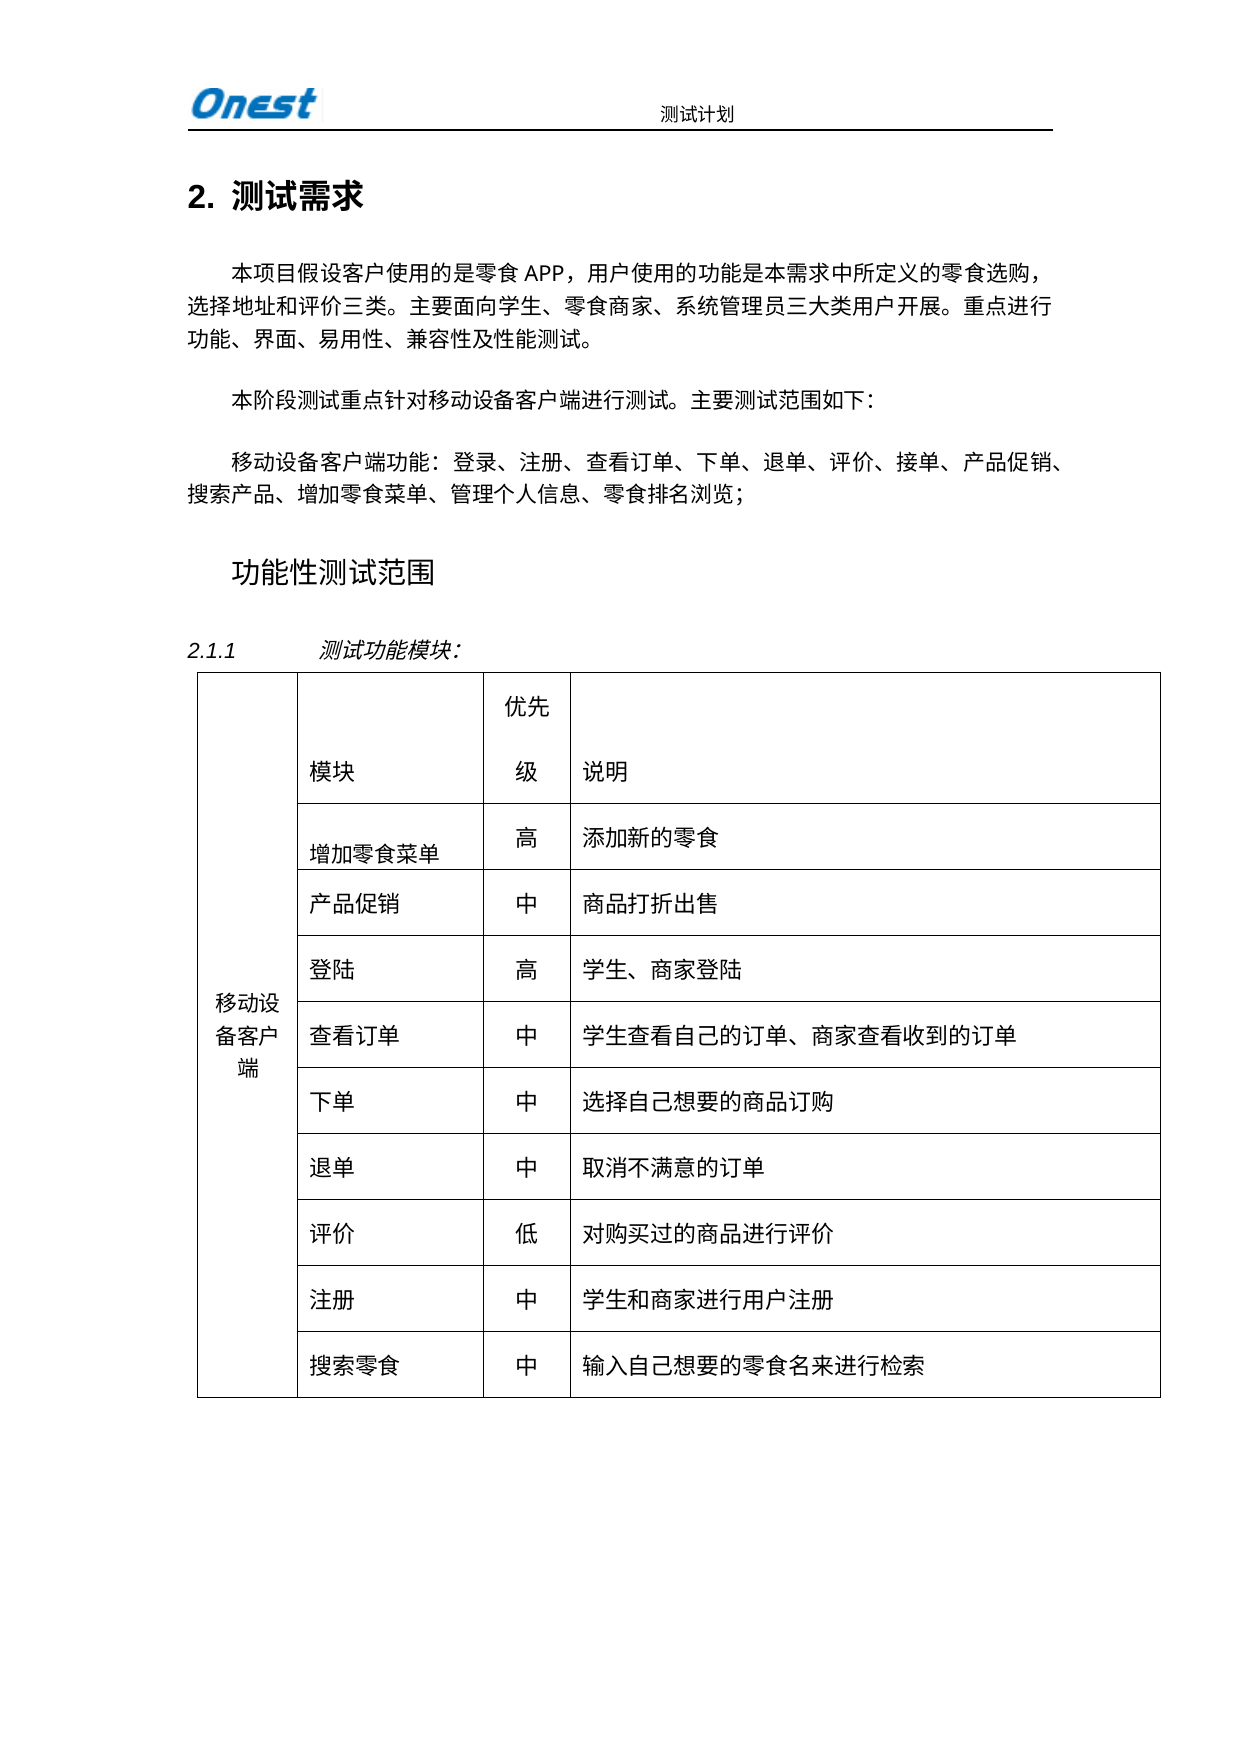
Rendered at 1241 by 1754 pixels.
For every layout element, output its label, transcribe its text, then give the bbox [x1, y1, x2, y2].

text 本项目假设客户使用的是零食APP，用户使用的功能是本需求中所定义的零食选购，选择地址和评价三类。主要面向学生、零食商家、系统管理员三大类用户开展。重点进行功能、界面、易用性、兼容性及性能测试。 [187, 256, 1053, 354]
table_cell 学生和商家进行用户注册 [571, 1266, 1160, 1331]
table_cell 添加新的零食 [571, 804, 1160, 869]
table_header 说明 [571, 673, 1160, 803]
subtitle 测试需求 [187, 162, 1053, 227]
table_cell 学生查看自己的订单、商家查看收到的订单 [571, 1002, 1160, 1067]
table_cell 下单 [298, 1068, 483, 1133]
table_cell 退单 [298, 1134, 483, 1199]
table_cell 中 [484, 1266, 570, 1331]
table_cell 商品打折出售 [571, 870, 1160, 935]
table_header 移动设备客户端 [198, 673, 297, 1397]
table_cell 高 [484, 804, 570, 869]
table_cell 中 [484, 1002, 570, 1067]
table_cell 注册 [298, 1266, 483, 1331]
table_cell 搜索零食 [298, 1332, 483, 1397]
table_cell 登陆 [298, 936, 483, 1001]
table_cell 增加零食菜单 [298, 804, 483, 869]
text 功能性测试范围 [187, 539, 1053, 604]
table_cell 低 [484, 1200, 570, 1265]
table_cell 产品促销 [298, 870, 483, 935]
table_cell 查看订单 [298, 1002, 483, 1067]
picture [187, 88, 324, 122]
table_cell 取消不满意的订单 [571, 1134, 1160, 1199]
table_header 优先级 [484, 673, 570, 803]
table_cell 中 [484, 1332, 570, 1397]
table_cell 评价 [298, 1200, 483, 1265]
table_cell 中 [484, 1068, 570, 1133]
table_cell 高 [484, 936, 570, 1001]
text 本阶段测试重点针对移动设备客户端进行测试。主要测试范围如下： [187, 383, 1053, 415]
table_cell 选择自己想要的商品订购 [571, 1068, 1160, 1133]
table_cell 输入自己想要的零食名来进行检索 [571, 1332, 1160, 1397]
table_cell 学生、商家登陆 [571, 936, 1160, 1001]
table_cell 中 [484, 870, 570, 935]
subtitle 测试功能模块： [187, 633, 1053, 665]
table_header 模块 [298, 673, 483, 803]
text 移动设备客户端功能：登录、注册、查看订单、下单、退单、评价、接单、产品促销、搜索产品、增加零食菜单、管理个人信息、零食排名浏览； [187, 444, 1053, 509]
table_cell 对购买过的商品进行评价 [571, 1200, 1160, 1265]
table_cell 中 [484, 1134, 570, 1199]
